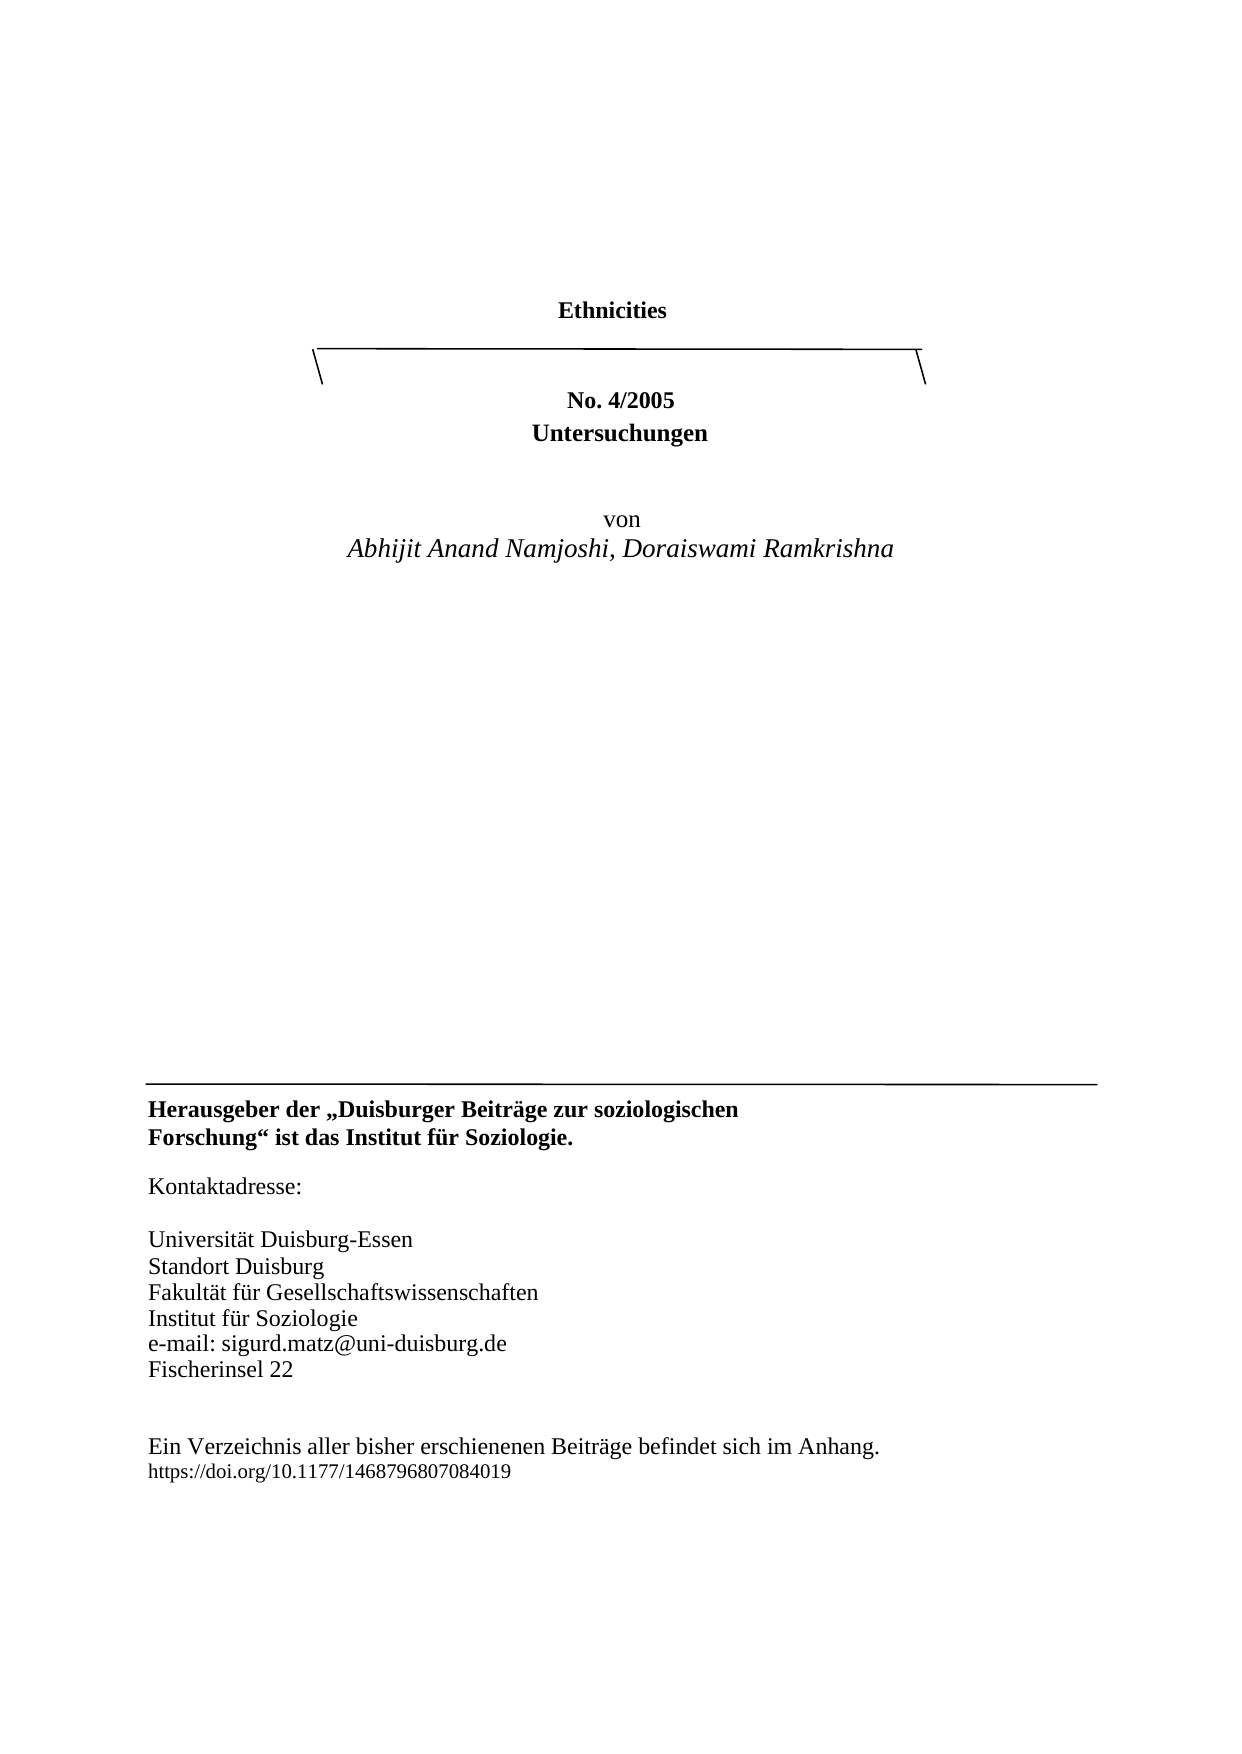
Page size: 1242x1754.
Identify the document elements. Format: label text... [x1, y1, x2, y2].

text https://doi.org/10.1177/1468796807084019 [148, 1459, 1092, 1483]
text No. 4/2005 [148, 386, 1094, 414]
text Untersuchungen [148, 418, 1092, 446]
text Abhijit Anand Namjoshi, Doraiswami Ramkrishna [148, 533, 1094, 564]
text Fakultät für Gesellschaftswissenschaften [148, 1280, 1092, 1306]
text Institut für Soziologie [148, 1306, 1092, 1332]
text Ethnicities [148, 297, 1077, 324]
text Fischerinsel 22 [148, 1357, 443, 1383]
text Herausgeber der „Duisburger Beiträge zur soziologischen Forschung“ ist das Institut für Soziologie. [148, 1096, 837, 1150]
text Standort Duisburg [148, 1253, 1092, 1280]
text Ein Verzeichnis aller bisher erschienenen Beiträge befindet sich im Anhang. [148, 1432, 1092, 1459]
text von [148, 504, 1096, 533]
text Universität Duisburg-Essen [148, 1225, 1092, 1253]
text e-mail: sigurd.matz@uni-duisburg.de [148, 1332, 1092, 1357]
text Kontaktadresse: [148, 1172, 1092, 1199]
